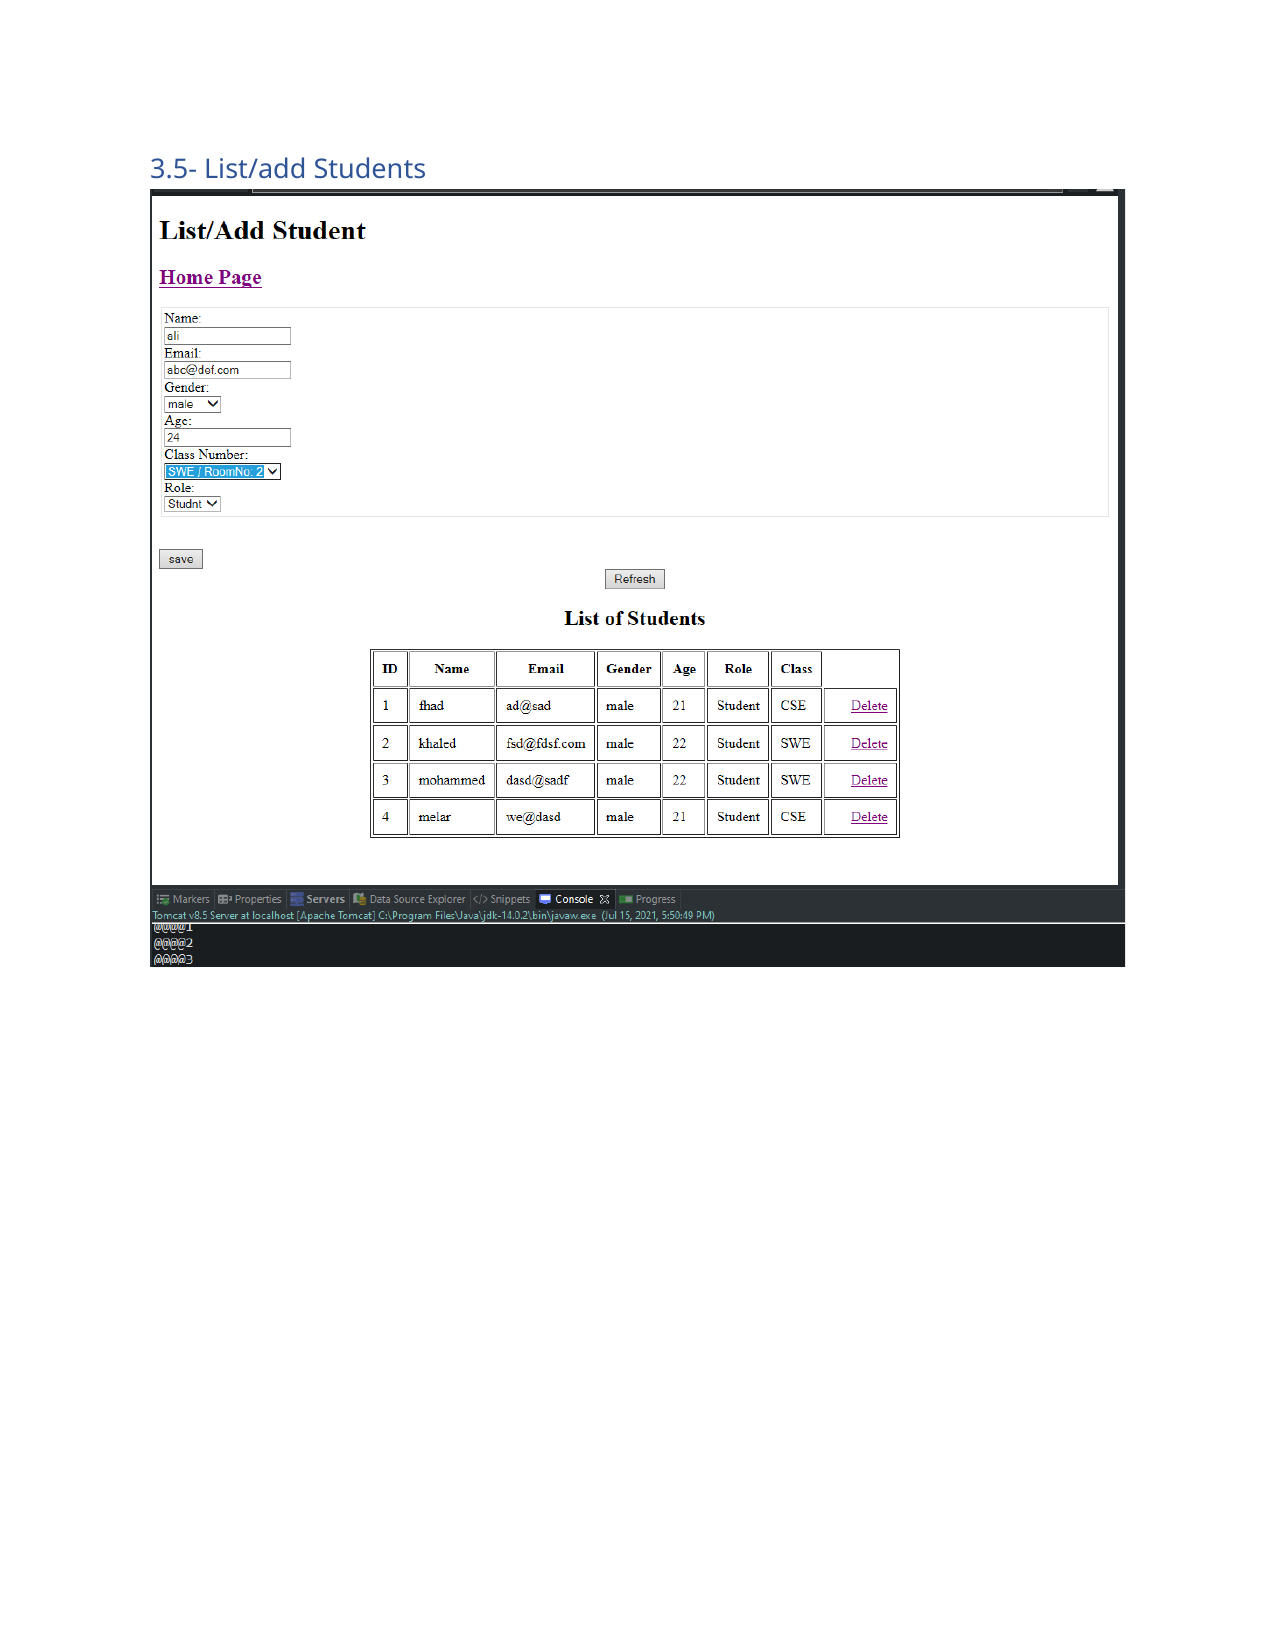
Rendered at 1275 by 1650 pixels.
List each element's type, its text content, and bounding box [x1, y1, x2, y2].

subtitle 3.5- List/add Students [150, 150, 1125, 187]
picture [150, 189, 1125, 967]
